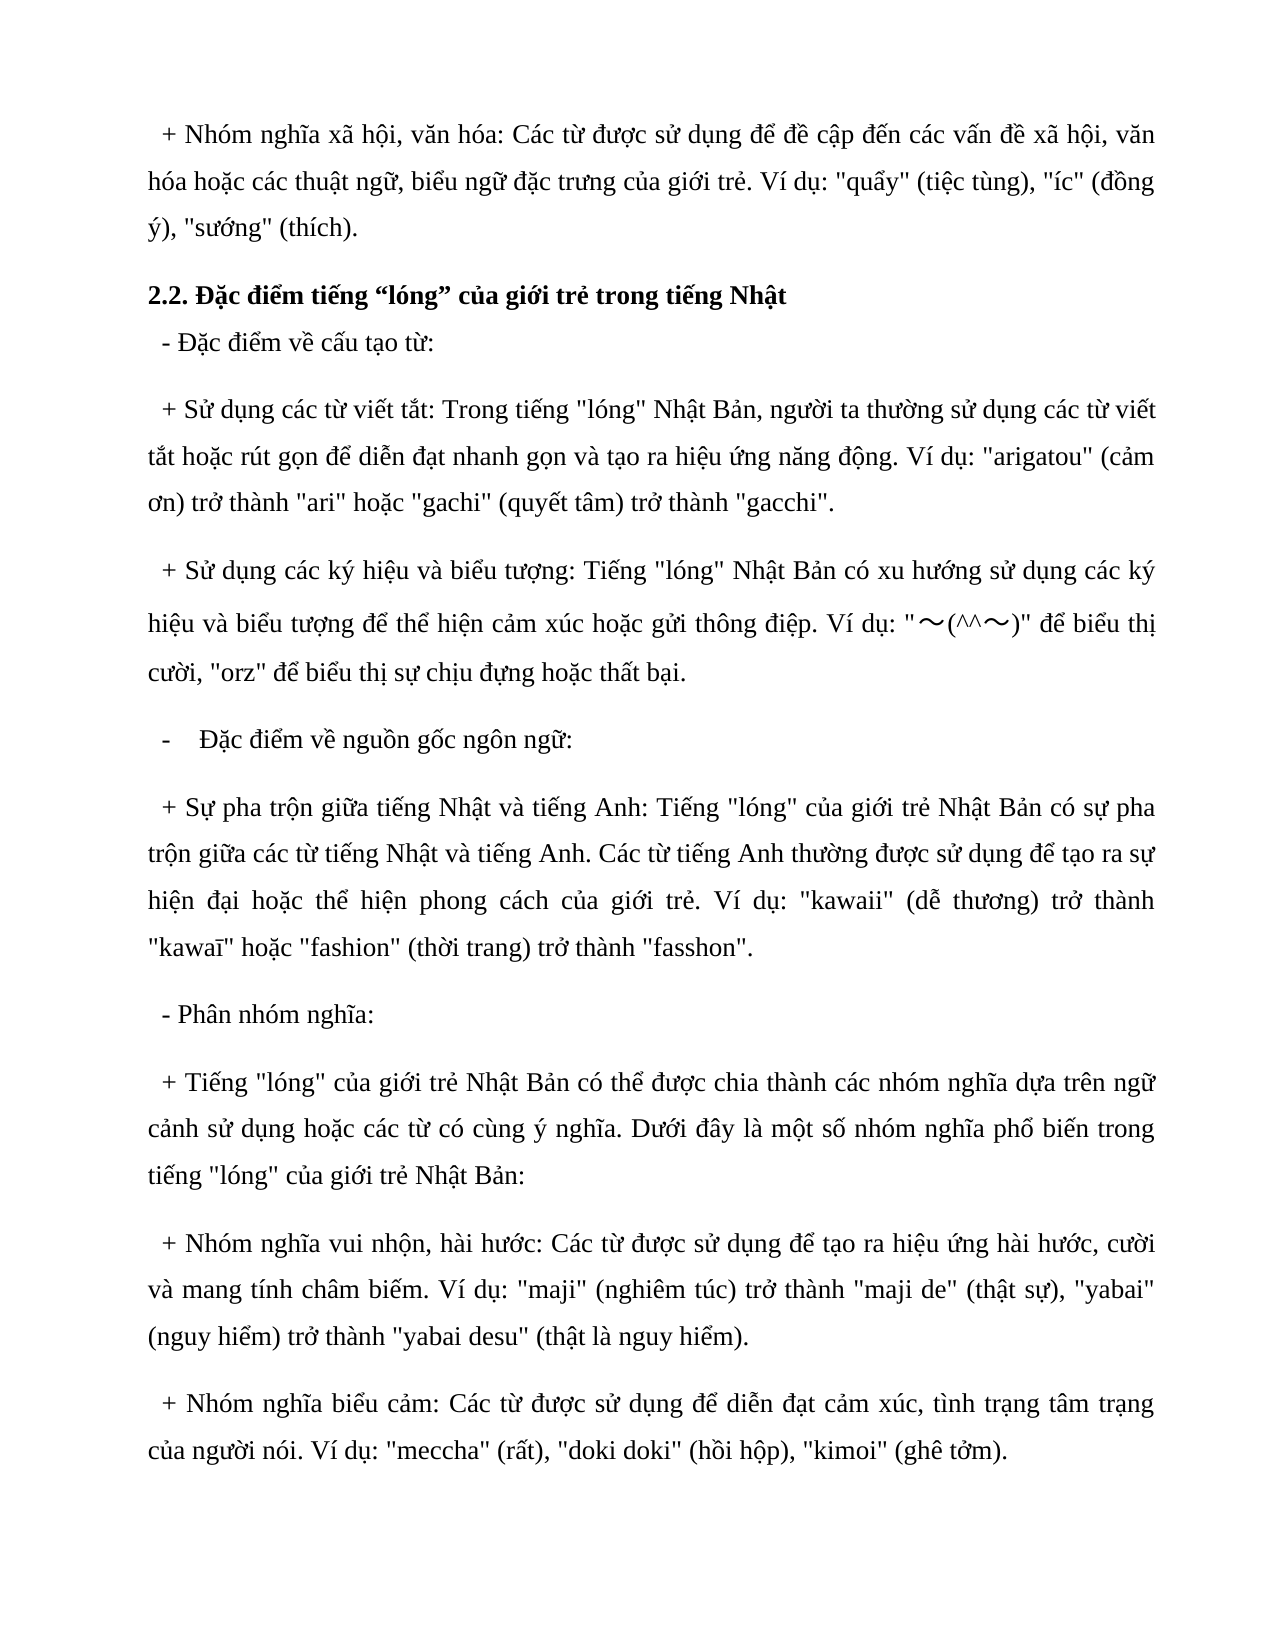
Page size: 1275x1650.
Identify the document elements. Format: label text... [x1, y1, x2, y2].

text + Sự pha trộn giữa tiếng Nhật và tiếng Anh: Tiếng "lóng" của giới trẻ Nhật Bản có sự pha trộn giữa các từ tiếng Nhật và tiếng Anh. Các từ tiếng Anh thường được sử dụng để tạo ra sự hiện đại hoặc thể hiện phong cách của giới trẻ. Ví dụ: "kawaii" (dễ thương) trở thành "kawaī" hoặc "fashion" (thời trang) trở thành "fasshon". [148, 791, 1157, 962]
text + Nhóm nghĩa biểu cảm: Các từ được sử dụng để diễn đạt cảm xúc, tình trạng tâm trạng của người nói. Ví dụ: "meccha" (rất), "doki doki" (hồi hộp), "kimoi" (ghê tởm). [148, 1388, 1157, 1465]
list Đặc điểm về nguồn gốc ngôn ngữ: [161, 723, 1157, 754]
text - Đặc điểm về cấu tạo từ: [148, 326, 1157, 357]
text + Sử dụng các ký hiệu và biểu tượng: Tiếng "lóng" Nhật Bản có xu hướng sử dụng các ký hiệu và biểu tượng để thể hiện cảm xúc hoặc gửi thông điệp. Ví dụ: "〜(^^〜)" để biểu thị cười, "orz" để biểu thị sự chịu đựng hoặc thất bại. [148, 554, 1157, 687]
text + Sử dụng các từ viết tắt: Trong tiếng "lóng" Nhật Bản, người ta thường sử dụng các từ viết tắt hoặc rút gọn để diễn đạt nhanh gọn và tạo ra hiệu ứng năng động. Ví dụ: "arigatou" (cảm ơn) trở thành "ari" hoặc "gachi" (quyết tâm) trở thành "gacchi". [148, 393, 1157, 518]
text + Nhóm nghĩa vui nhộn, hài hước: Các từ được sử dụng để tạo ra hiệu ứng hài hước, cười và mang tính châm biếm. Ví dụ: "maji" (nghiêm túc) trở thành "maji de" (thật sự), "yabai" (nguy hiểm) trở thành "yabai desu" (thật là nguy hiểm). [148, 1227, 1157, 1351]
text + Tiếng "lóng" của giới trẻ Nhật Bản có thể được chia thành các nhóm nghĩa dựa trên ngữ cảnh sử dụng hoặc các từ có cùng ý nghĩa. Dưới đây là một số nhóm nghĩa phổ biến trong tiếng "lóng" của giới trẻ Nhật Bản: [148, 1066, 1157, 1190]
subtitle 2.2. Đặc điểm tiếng “lóng” của giới trẻ trong tiếng Nhật [148, 279, 1157, 310]
text - Phân nhóm nghĩa: [148, 998, 1157, 1029]
text + Nhóm nghĩa xã hội, văn hóa: Các từ được sử dụng để đề cập đến các vấn đề xã hội, văn hóa hoặc các thuật ngữ, biểu ngữ đặc trưng của giới trẻ. Ví dụ: "quẩy" (tiệc tùng), "íc" (đồng ý), "sướng" (thích). [148, 118, 1157, 243]
